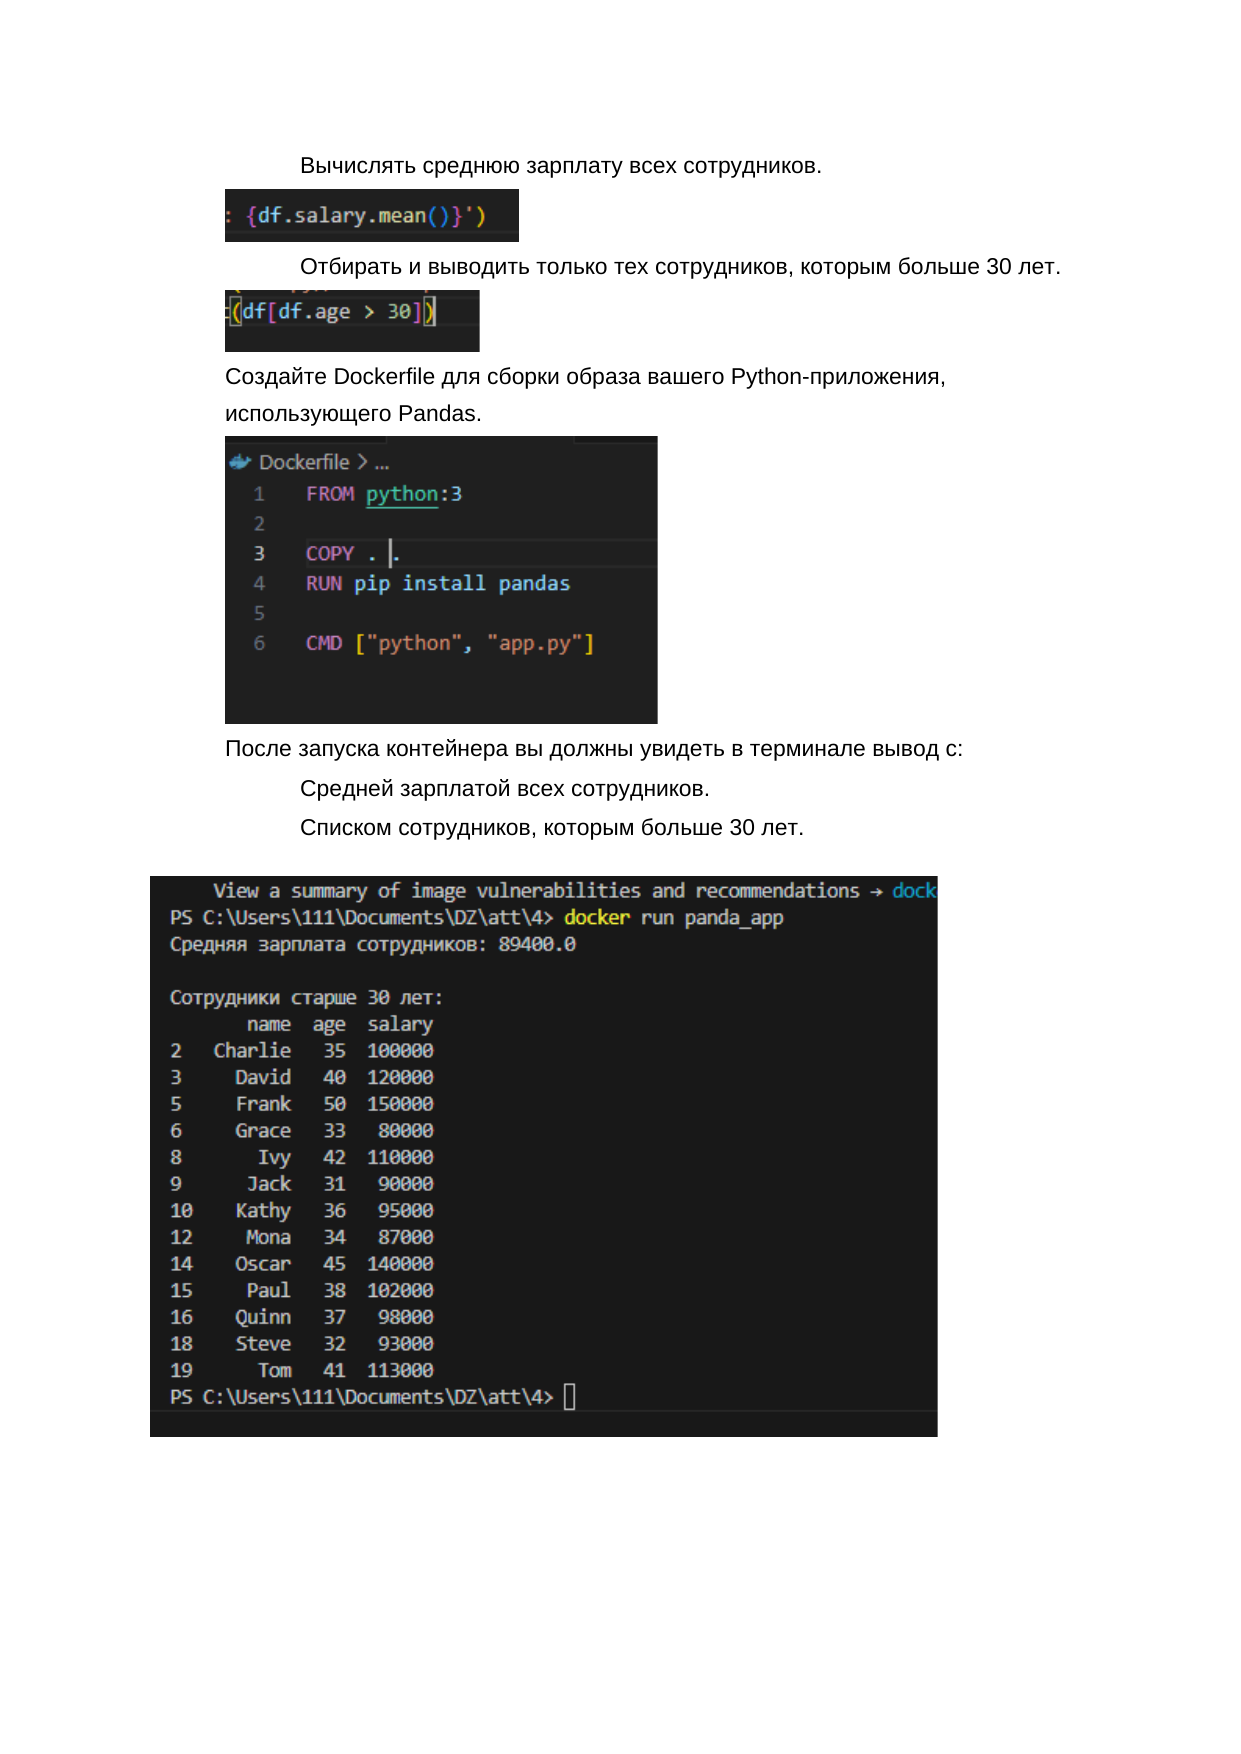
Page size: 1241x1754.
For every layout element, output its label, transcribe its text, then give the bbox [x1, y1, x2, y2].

subtitle Отбирать и выводить только тех сотрудников, которым больше 30 лет. [262, 251, 1090, 279]
picture [225, 290, 480, 352]
subtitle Средней зарплатой всех сотрудников. [262, 773, 1090, 801]
subtitle Вычислять среднюю зарплату всех сотрудников. [262, 150, 1090, 179]
subtitle Создайте Dockerfile для сборки образа вашего Python-приложения, использующего Pandas. [187, 361, 1090, 426]
picture [225, 436, 658, 724]
picture [150, 876, 938, 1437]
picture [225, 189, 519, 242]
subtitle Списком сотрудников, которым больше 30 лет. [262, 812, 1090, 841]
subtitle После запуска контейнера вы должны увидеть в терминале вывод с: [187, 733, 1090, 762]
